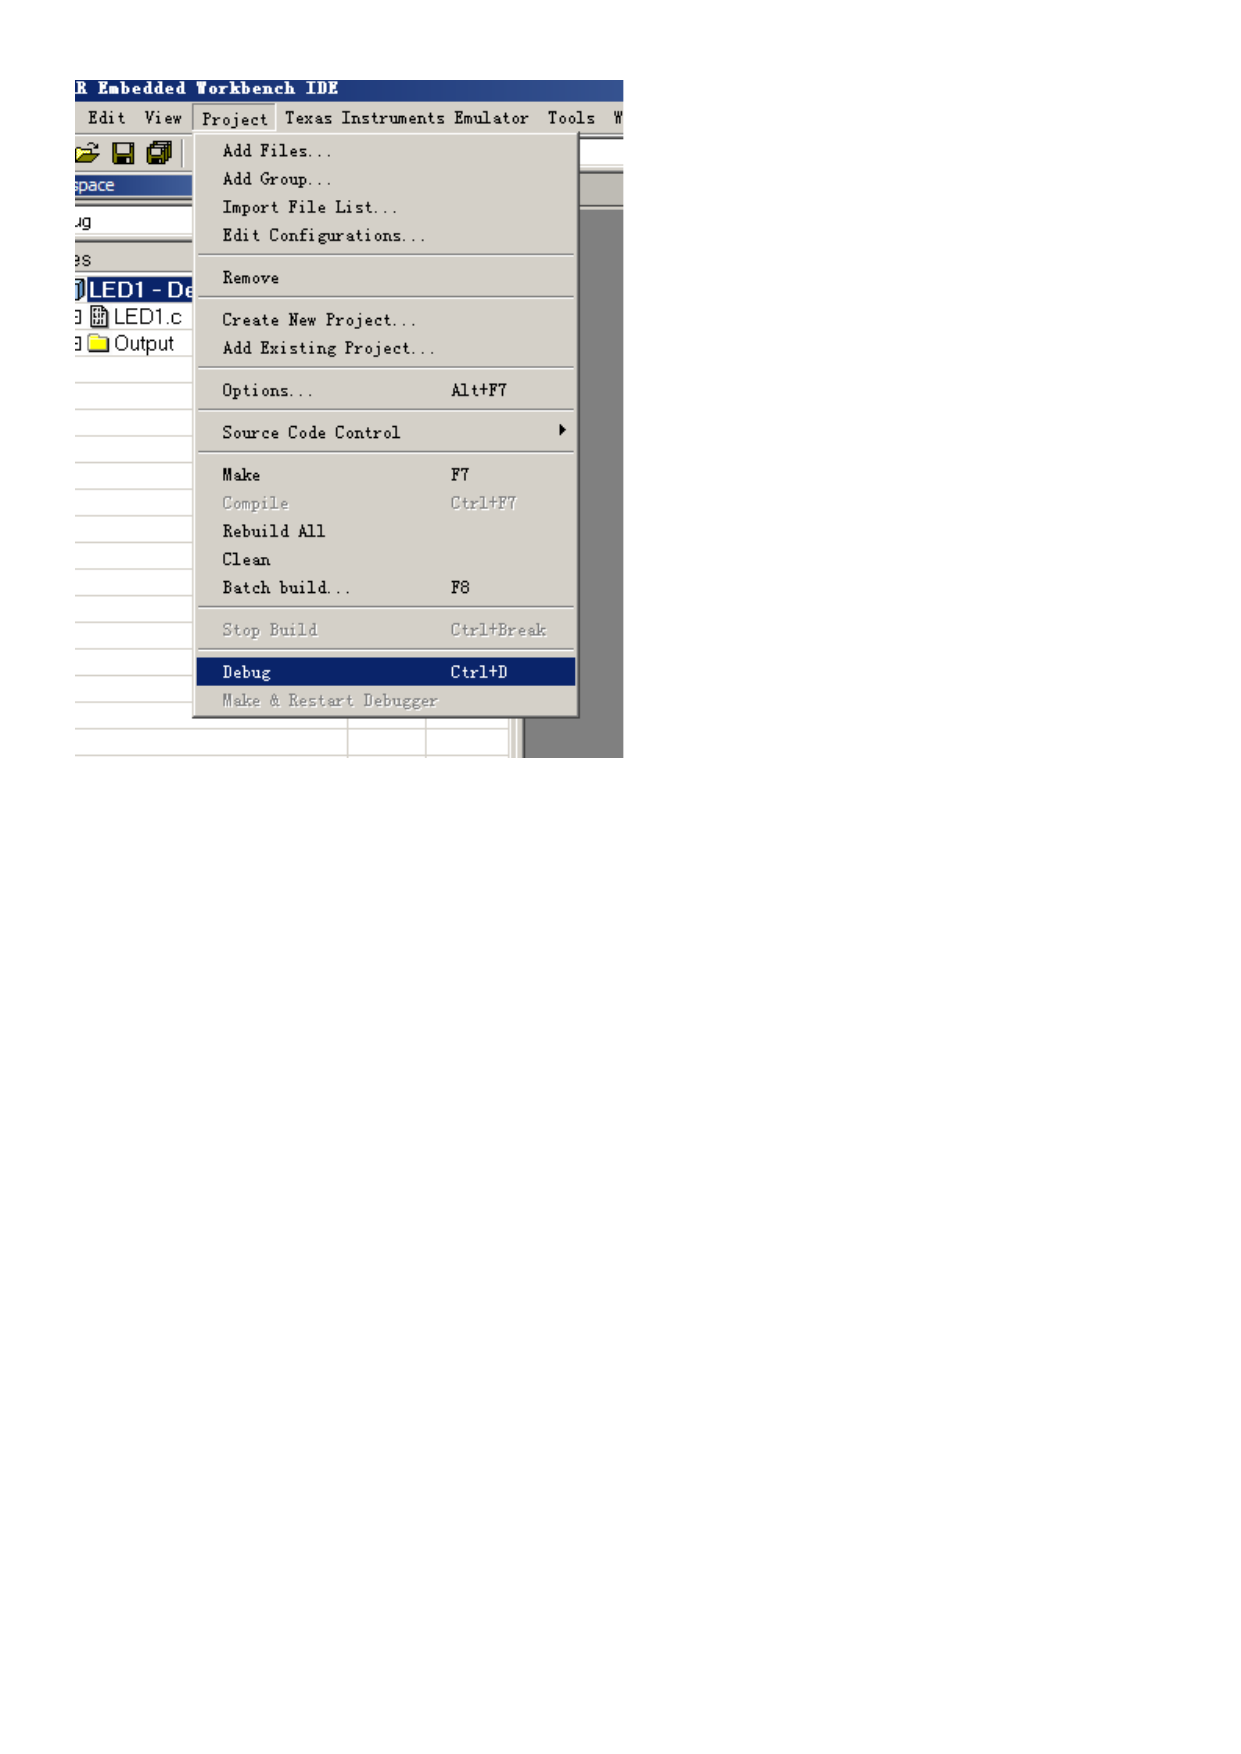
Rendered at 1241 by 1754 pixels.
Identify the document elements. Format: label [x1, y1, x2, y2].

picture [75, 80, 624, 758]
